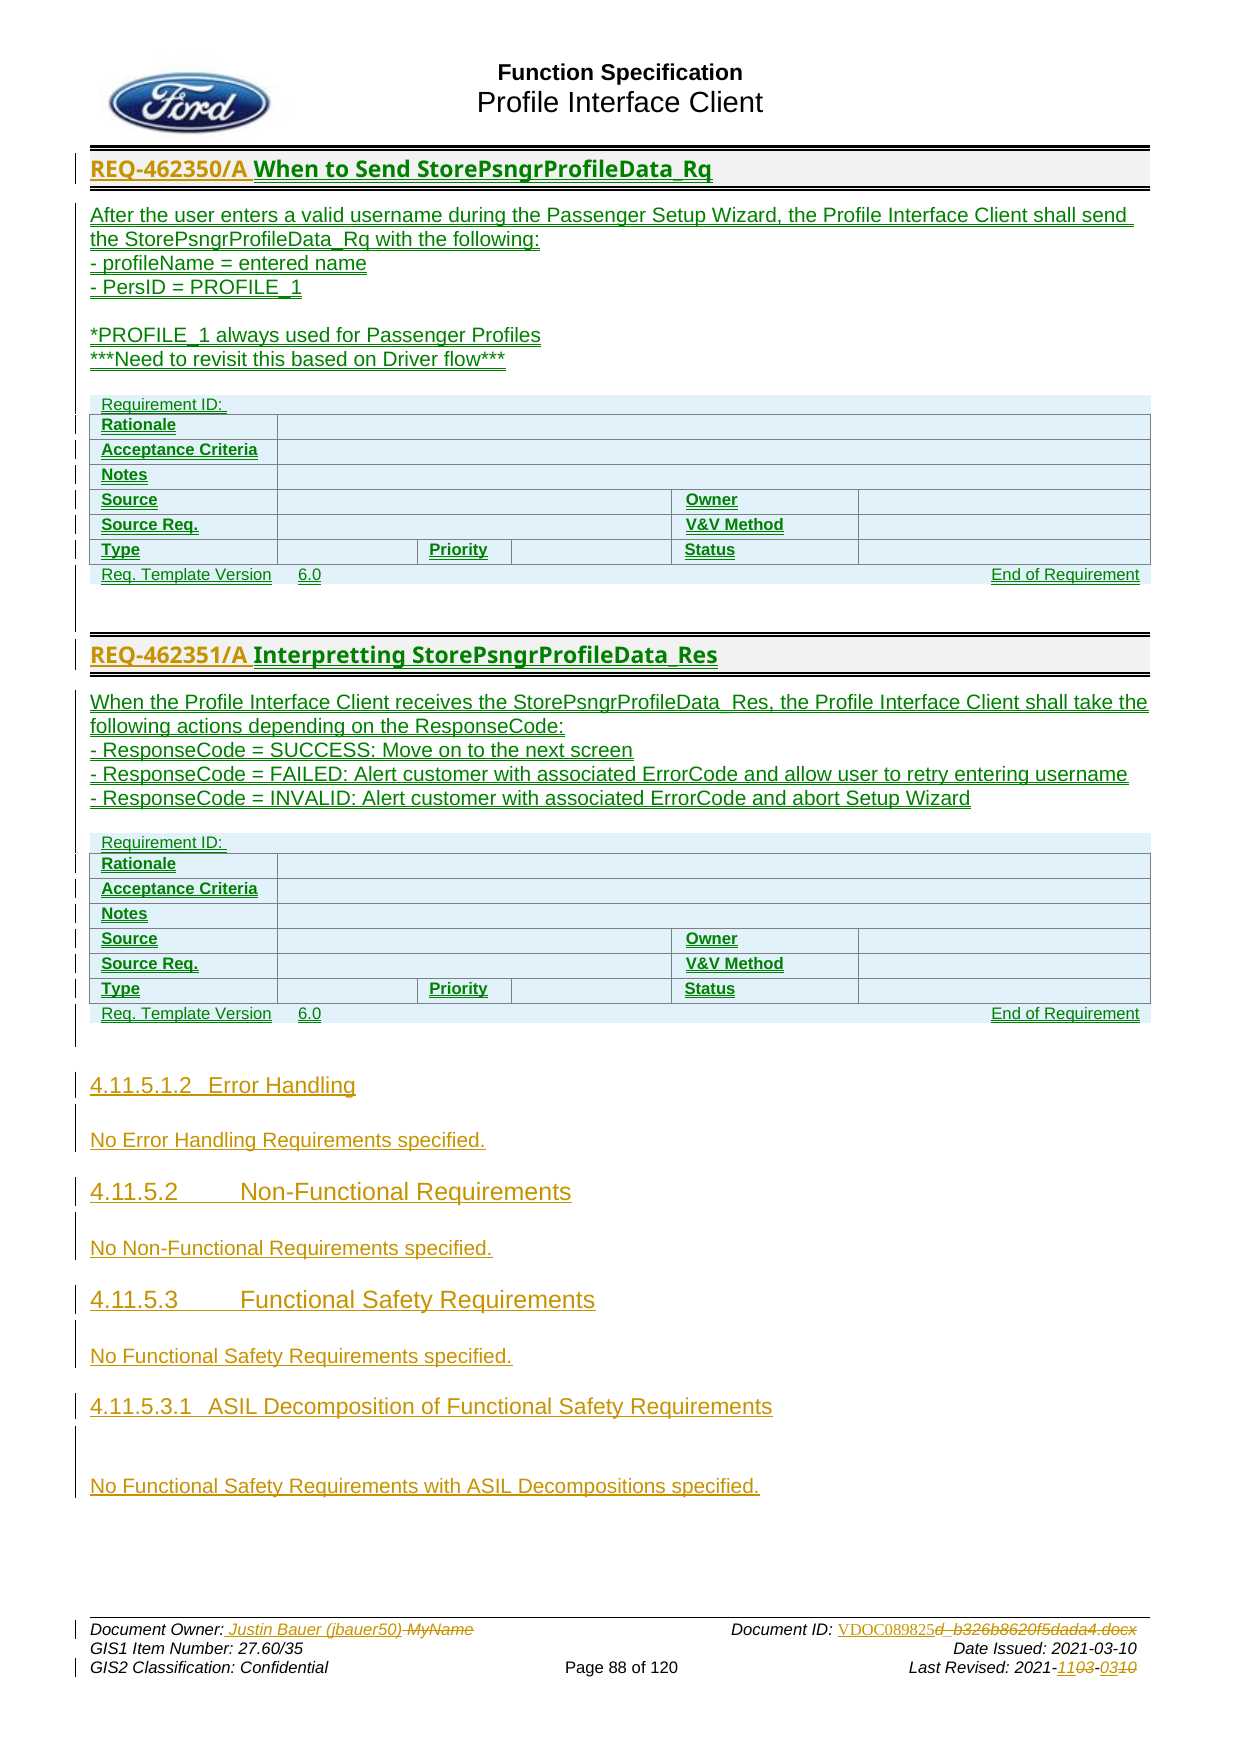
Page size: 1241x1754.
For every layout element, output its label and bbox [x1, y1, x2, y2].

picture [89, 53, 290, 146]
